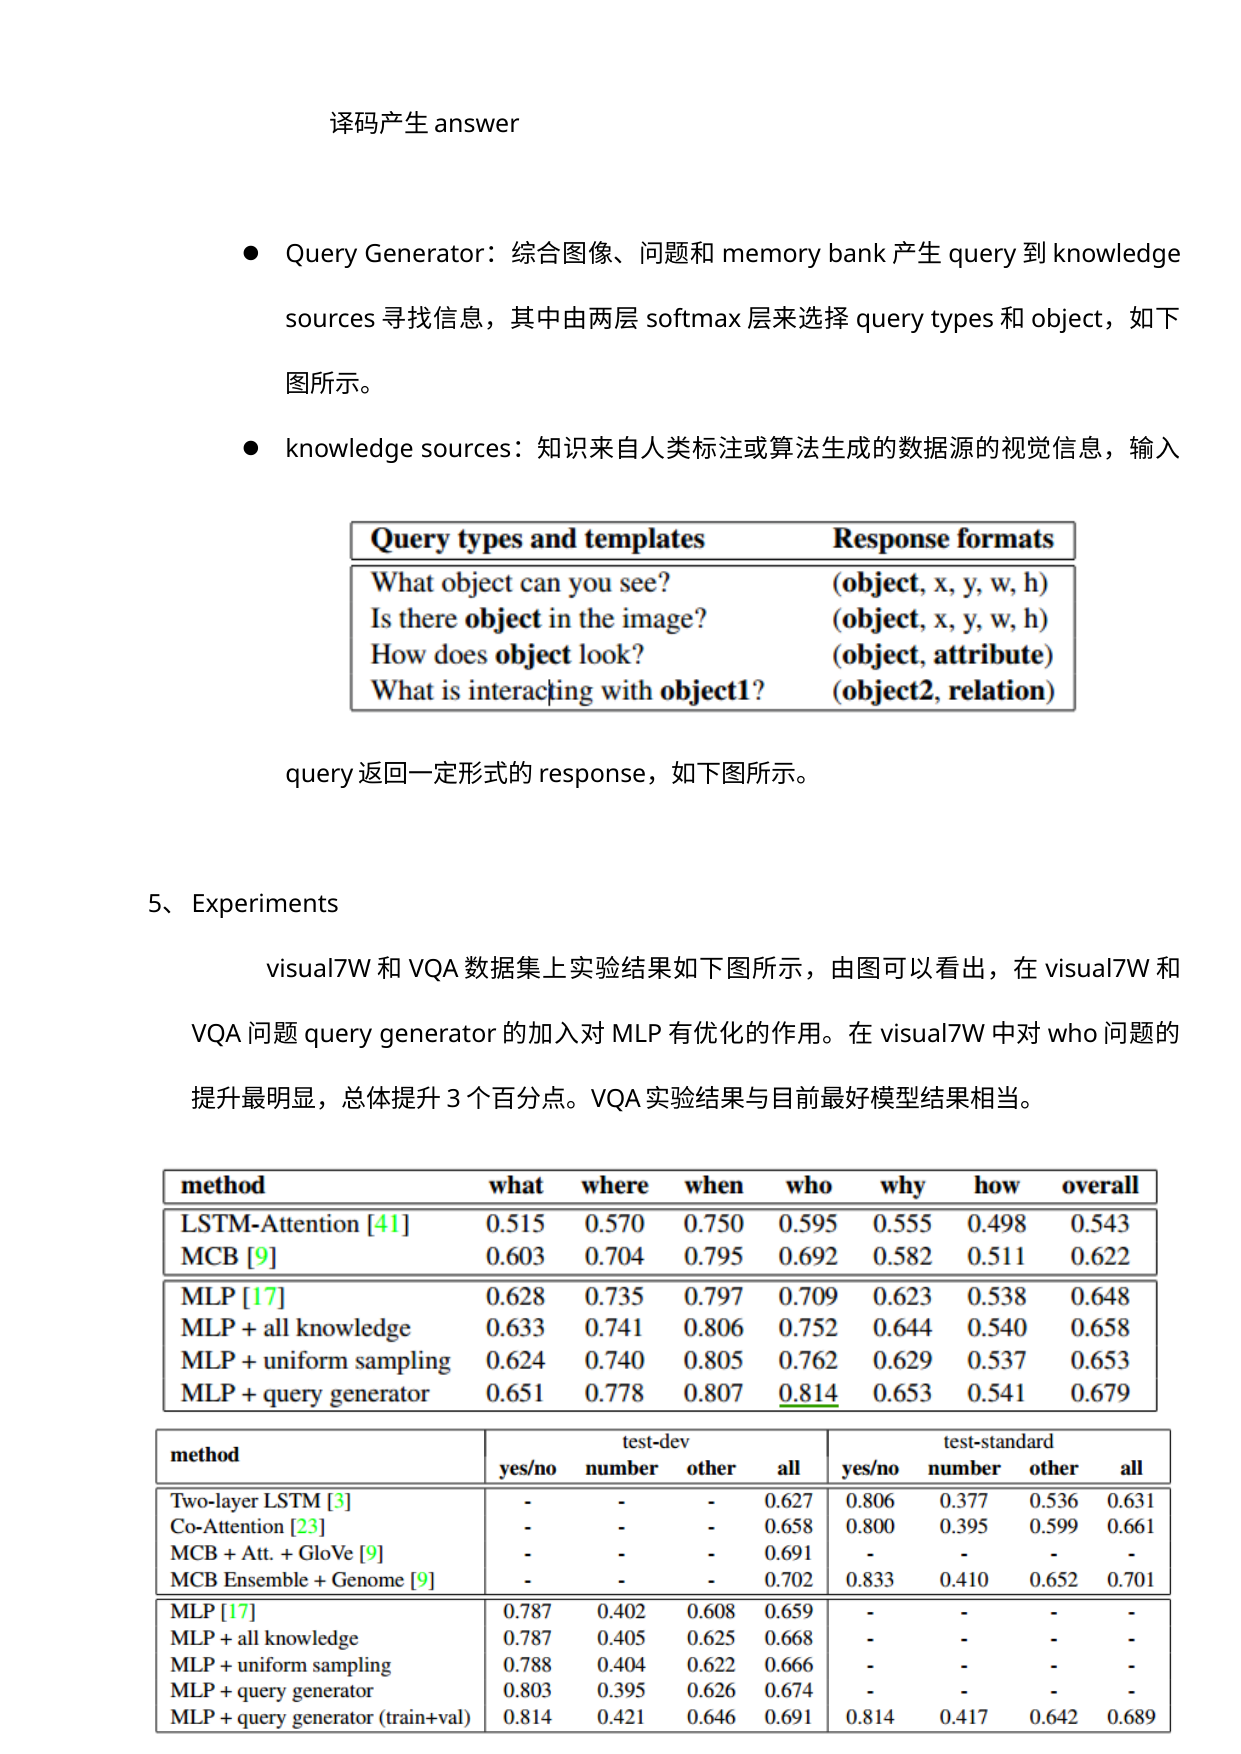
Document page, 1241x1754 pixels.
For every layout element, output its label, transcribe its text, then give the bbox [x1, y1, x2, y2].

picture [147, 1149, 1183, 1741]
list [285, 89, 1181, 154]
list visual7W和VQA数据集上实验结果如下图所示，由图可以看出，在visual7W和VQA问题query generator的加入对MLP有优化的作用。在visual7W中对who问题的提升最明显，总体提升3个百分点。VQA实验结果与目前最好模型结果相当。 [191, 934, 1181, 1129]
list Query Generator：综合图像、问题和memory bank产生query到knowledge sources寻找信息，其中由两层softmax层来选择query types和object，如下图所示。 [241, 219, 1181, 414]
list Experiments [148, 869, 1181, 934]
picture [339, 512, 1092, 725]
